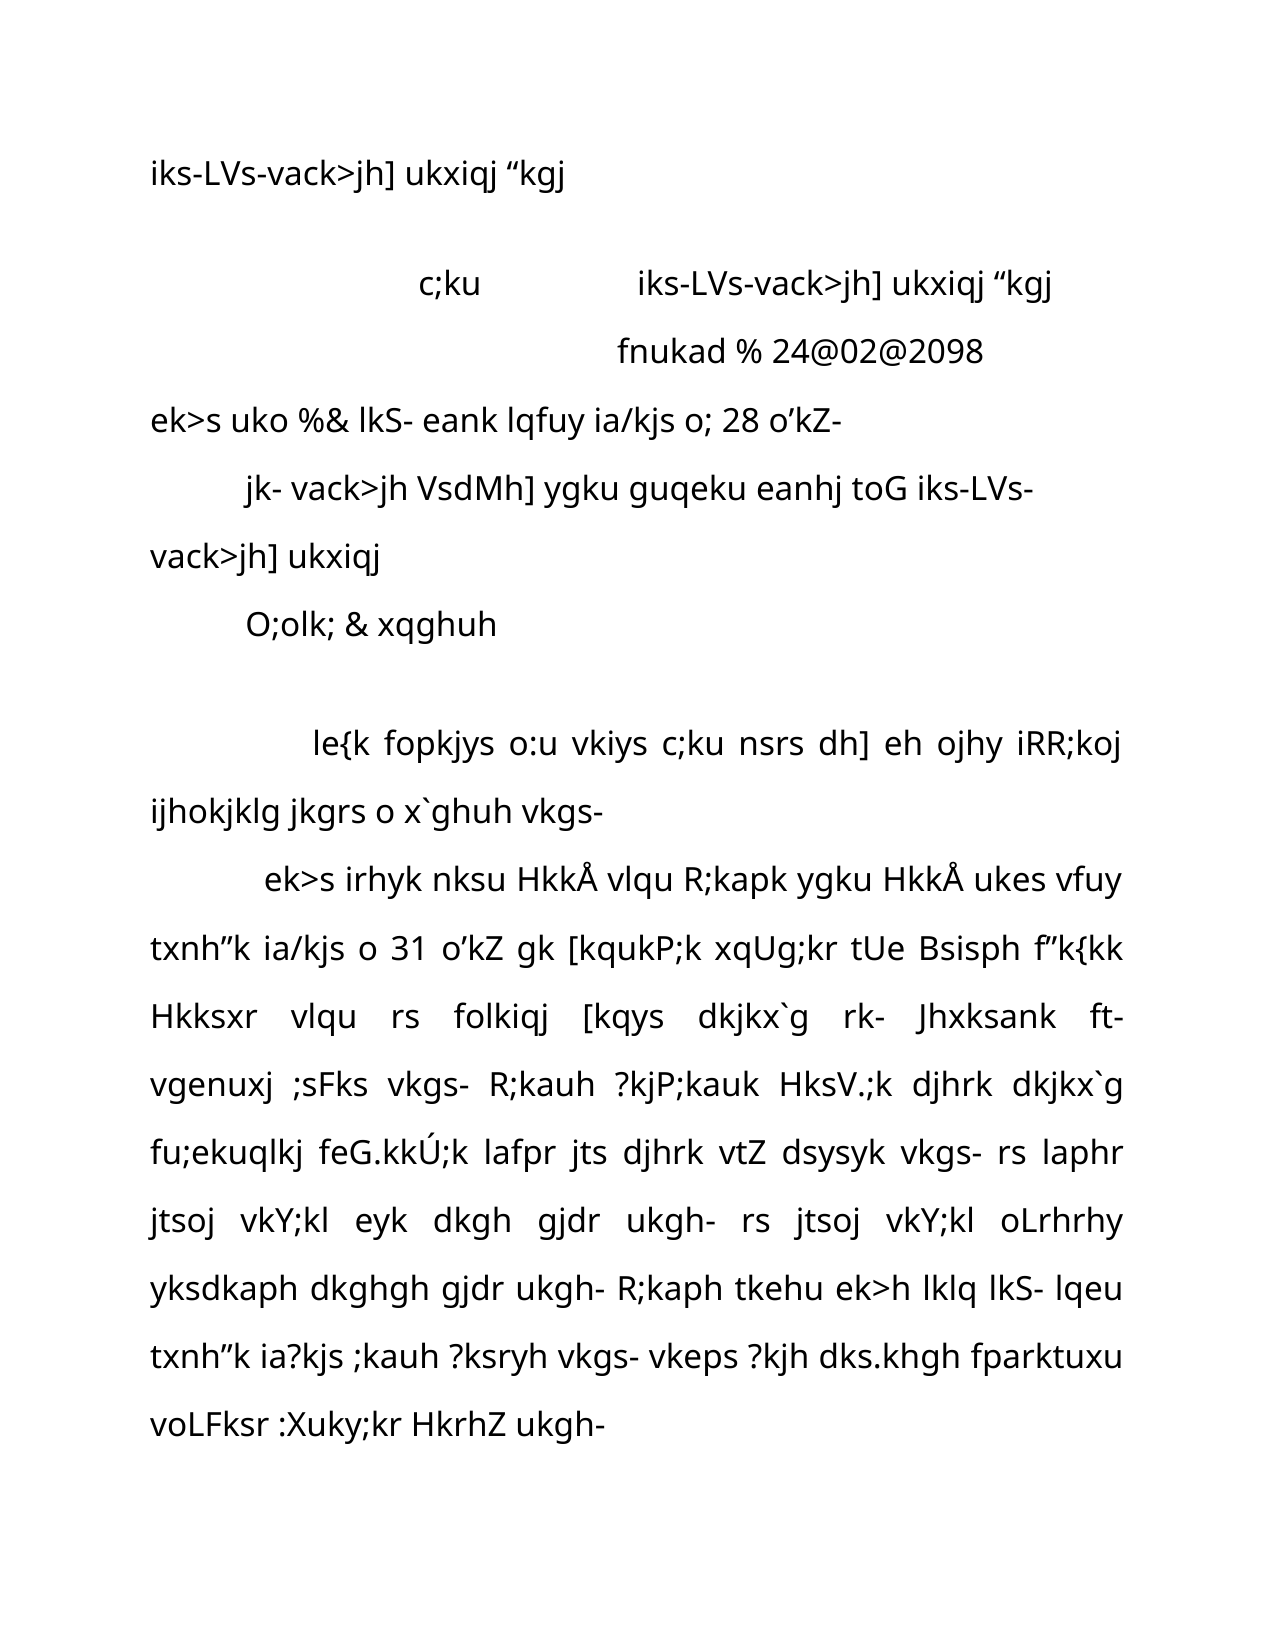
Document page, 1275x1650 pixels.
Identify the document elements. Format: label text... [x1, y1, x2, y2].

text ek>s irhyk nksu HkkÅ vlqu R;kapk ygku HkkÅ ukes vfuy txnh”k ia/kjs o 31 o’kZ gk [kqukP;k xqUg;kr tUe Bsisph f”k{kk Hkksxr vlqu rs folkiqj [kqys dkjkx`g rk- Jhxksank ft- vgenuxj ;sFks vkgs- R;kauh ?kjP;kauk HksV.;k djhrk dkjkx`g fu;ekuqlkj feG.kkÚ;k lafpr jts djhrk vtZ dsysyk vkgs- rs laphr jtsoj vkY;kl eyk dkgh gjdr ukgh- rs jtsoj vkY;kl oLrhrhy yksdkaph dkghgh gjdr ukgh- R;kaph tkehu ek>h lklq lkS- lqeu txnh”k ia?kjs ;kauh ?ksryh vkgs- vkeps ?kjh dks.khgh fparktuxu voLFksr :Xuky;kr HkrhZ ukgh- [150, 856, 1125, 1447]
text le{k fopkjys o:u vkiys c;ku nsrs dh] eh ojhy iRR;koj ijhokjklg jkgrs o x`ghuh vkgs- [150, 720, 1125, 833]
text c;ku iks-LVs-vack>jh] ukxiqj “kgj [150, 260, 1125, 306]
text jk- vack>jh VsdMh] ygku guqeku eanhj toG iks-LVs-vack>jh] ukxiqj [150, 464, 1125, 578]
text O;olk; & xqghuh [150, 601, 1125, 646]
text fnukad % 24@02@2098 [150, 328, 1125, 374]
text iks-LVs-vack>jh] ukxiqj “kgj [150, 150, 1125, 195]
text ek>s uko %& lkS- eank lqfuy ia/kjs o; 28 o’kZ- [150, 396, 1125, 442]
